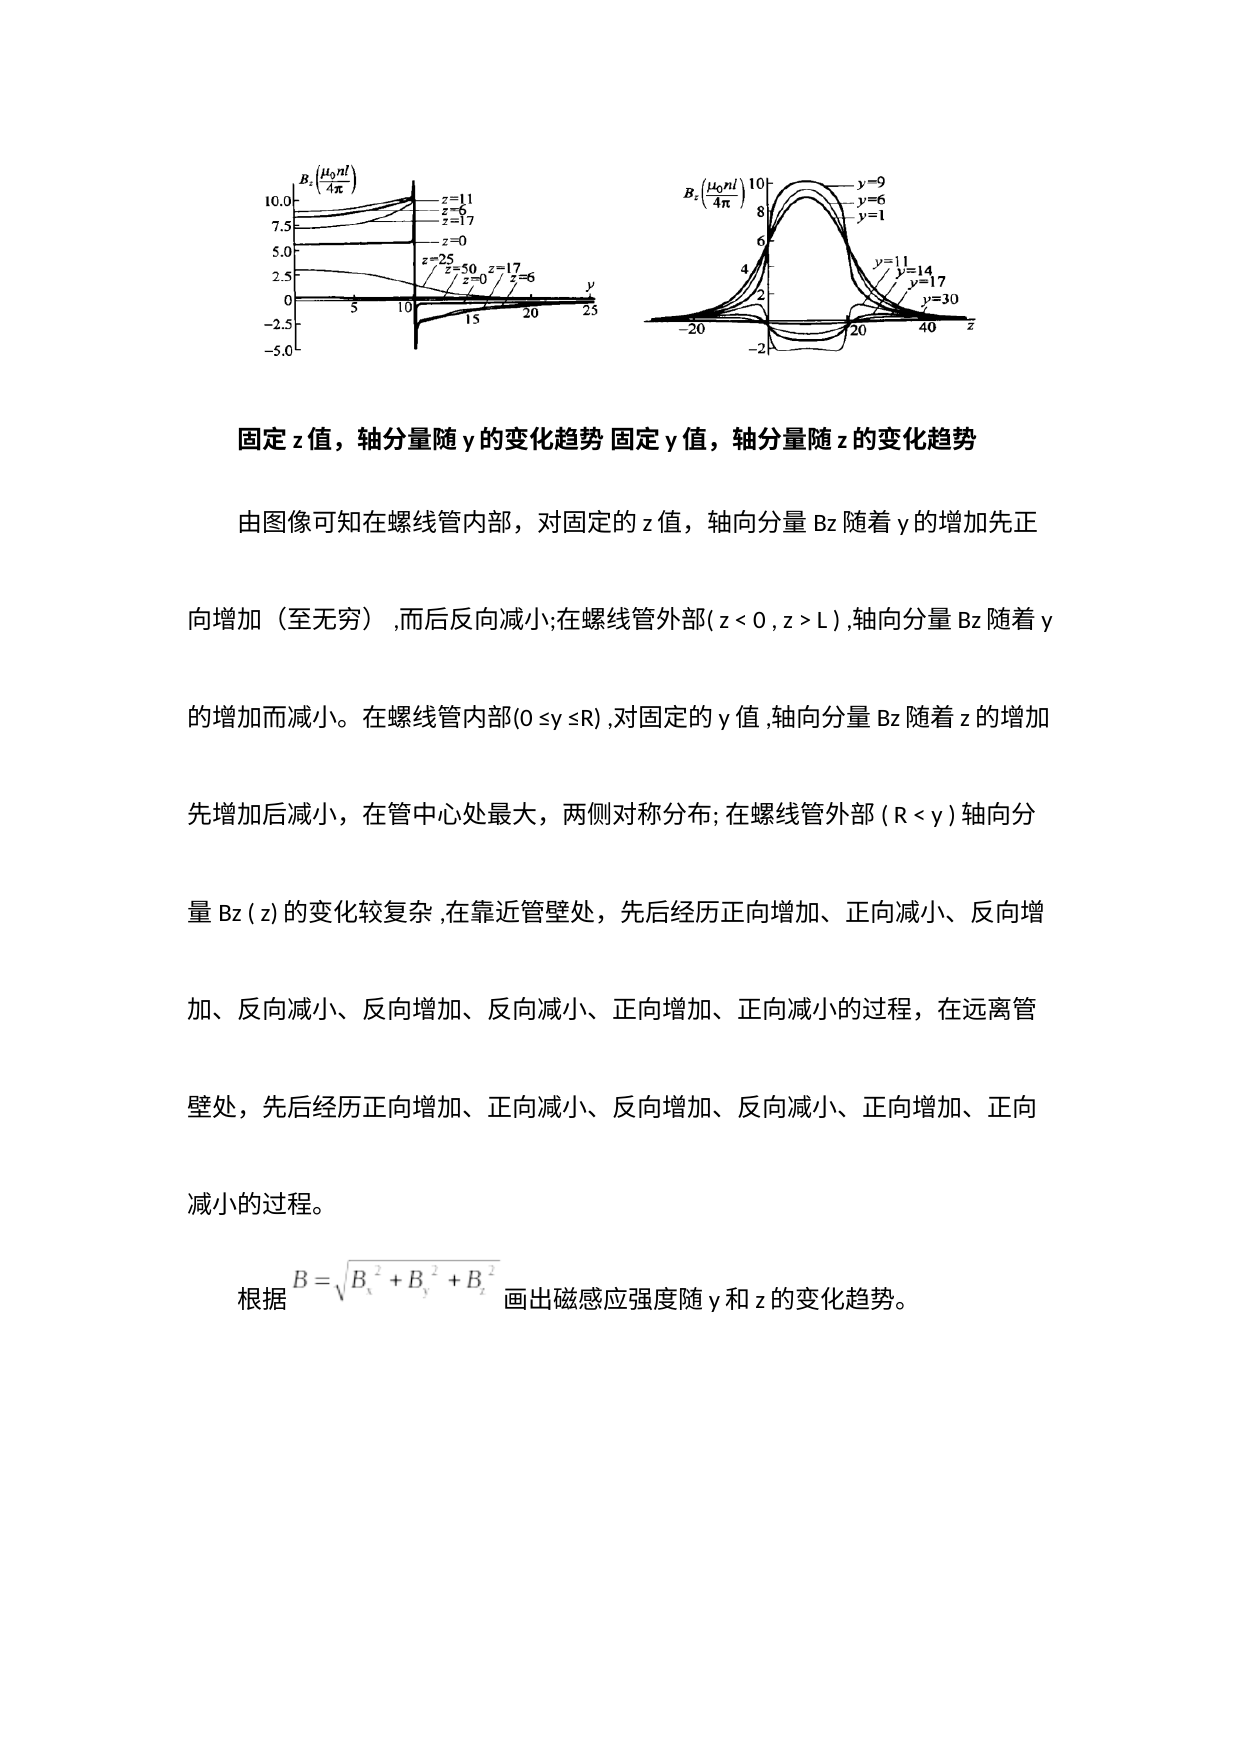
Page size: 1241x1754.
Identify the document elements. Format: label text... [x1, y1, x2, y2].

text 根据画出磁感应强度随y和z的变化趋势。 [187, 1253, 1053, 1318]
text 由图像可知在螺线管内部，对固定的z值，轴向分量 Bz 随着y的增加先正向增加（至无穷） ,而后反向减小;在螺线管外部( z < 0 , z > L ) ,轴向分量Bz随着y 的增加而减小。在螺线管内部(0 ≤y ≤R) ,对固定的y值 ,轴向分量Bz随着z的增加先增加后减小，在管中心处最大，两侧对称分布; 在螺线管外部 ( R < y ) 轴向分量 Bz ( z) 的变化较复杂 ,在靠近管壁处，先后经历正向增加、正向减小、反向增加、反向减小、反向增加、反向减小、正向增加、正向减小的过程，在远离管壁处，先后经历正向增加、正向减小、反向增加、反向减小、正向增加、正向减小的过程。 [187, 488, 1053, 1235]
text 固定z值，轴分量随y的变化趋势 固定y值，轴分量随z的变化趋势 [187, 405, 1053, 470]
picture [237, 162, 1006, 372]
